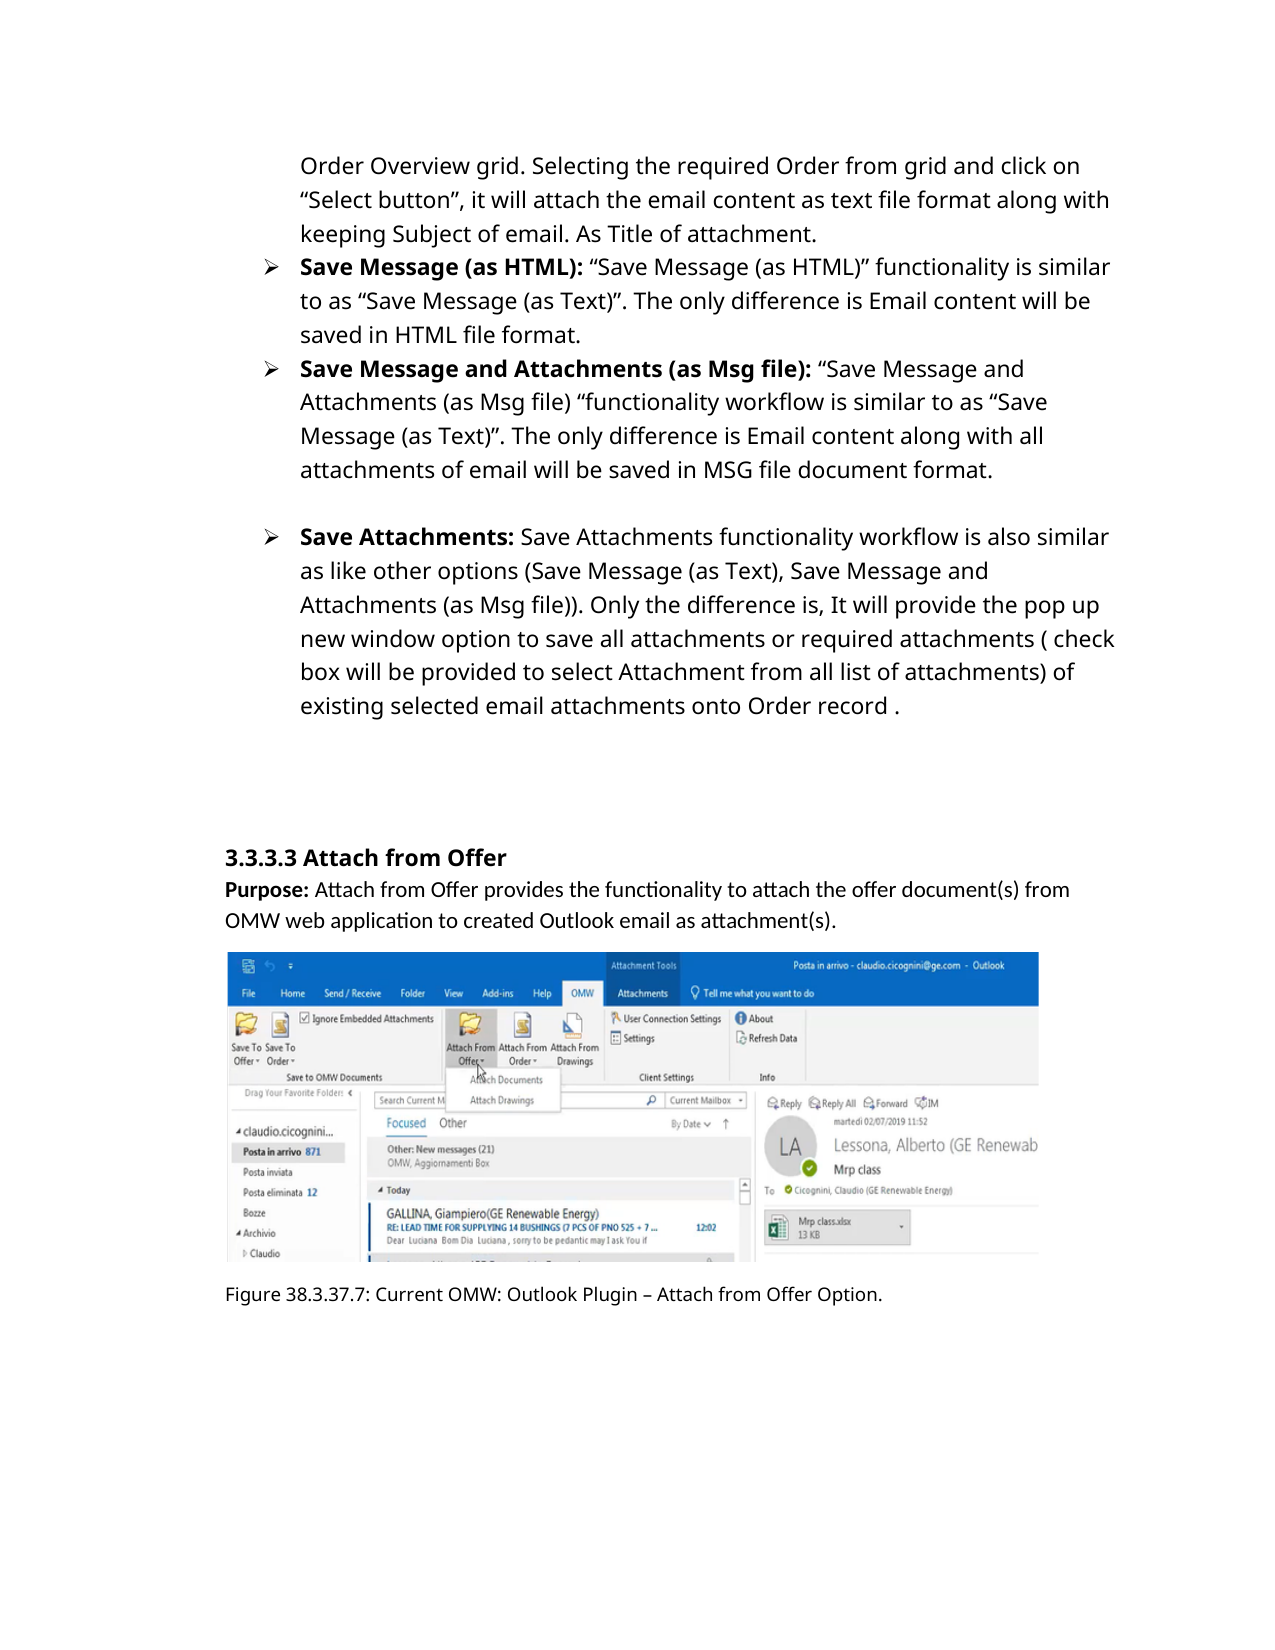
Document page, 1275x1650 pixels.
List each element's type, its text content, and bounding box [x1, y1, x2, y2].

list Save Message (as HTML): “Save Message (as HTML)” functionality is similar to as “Save Message (as Text)”. The only difference is Email content will be saved in HTML file format. [262, 251, 1125, 350]
text Purpose: Attach from Offer provides the functionality to attach the offer document(s) from OMW web application to created Outlook email as attachment(s). [225, 876, 1125, 934]
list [262, 150, 1125, 249]
picture [227, 952, 1039, 1262]
list Save Attachments: Save Attachments functionality workflow is also similar as like other options (Save Message (as Text), Save Message and Attachments (as Msg file)). Only the difference is, It will provide the pop up new window option to save all attachments or required attachments ( check box will be provided to select Attachment from all list of attachments) of existing selected email attachments onto Order record . [262, 521, 1125, 721]
list Save Message and Attachments (as Msg file): “Save Message and Attachments (as Msg file) “functionality workflow is similar to as “Save Message (as Text)”. The only difference is Email content along with all attachments of email will be saved in MSG file document format. [262, 352, 1125, 485]
subtitle 3.3.3.3 Attach from Offer [225, 842, 1125, 873]
text Figure 38.3.37.7: Current OMW: Outlook Plugin – Attach from Offer Option. [150, 1281, 1125, 1306]
